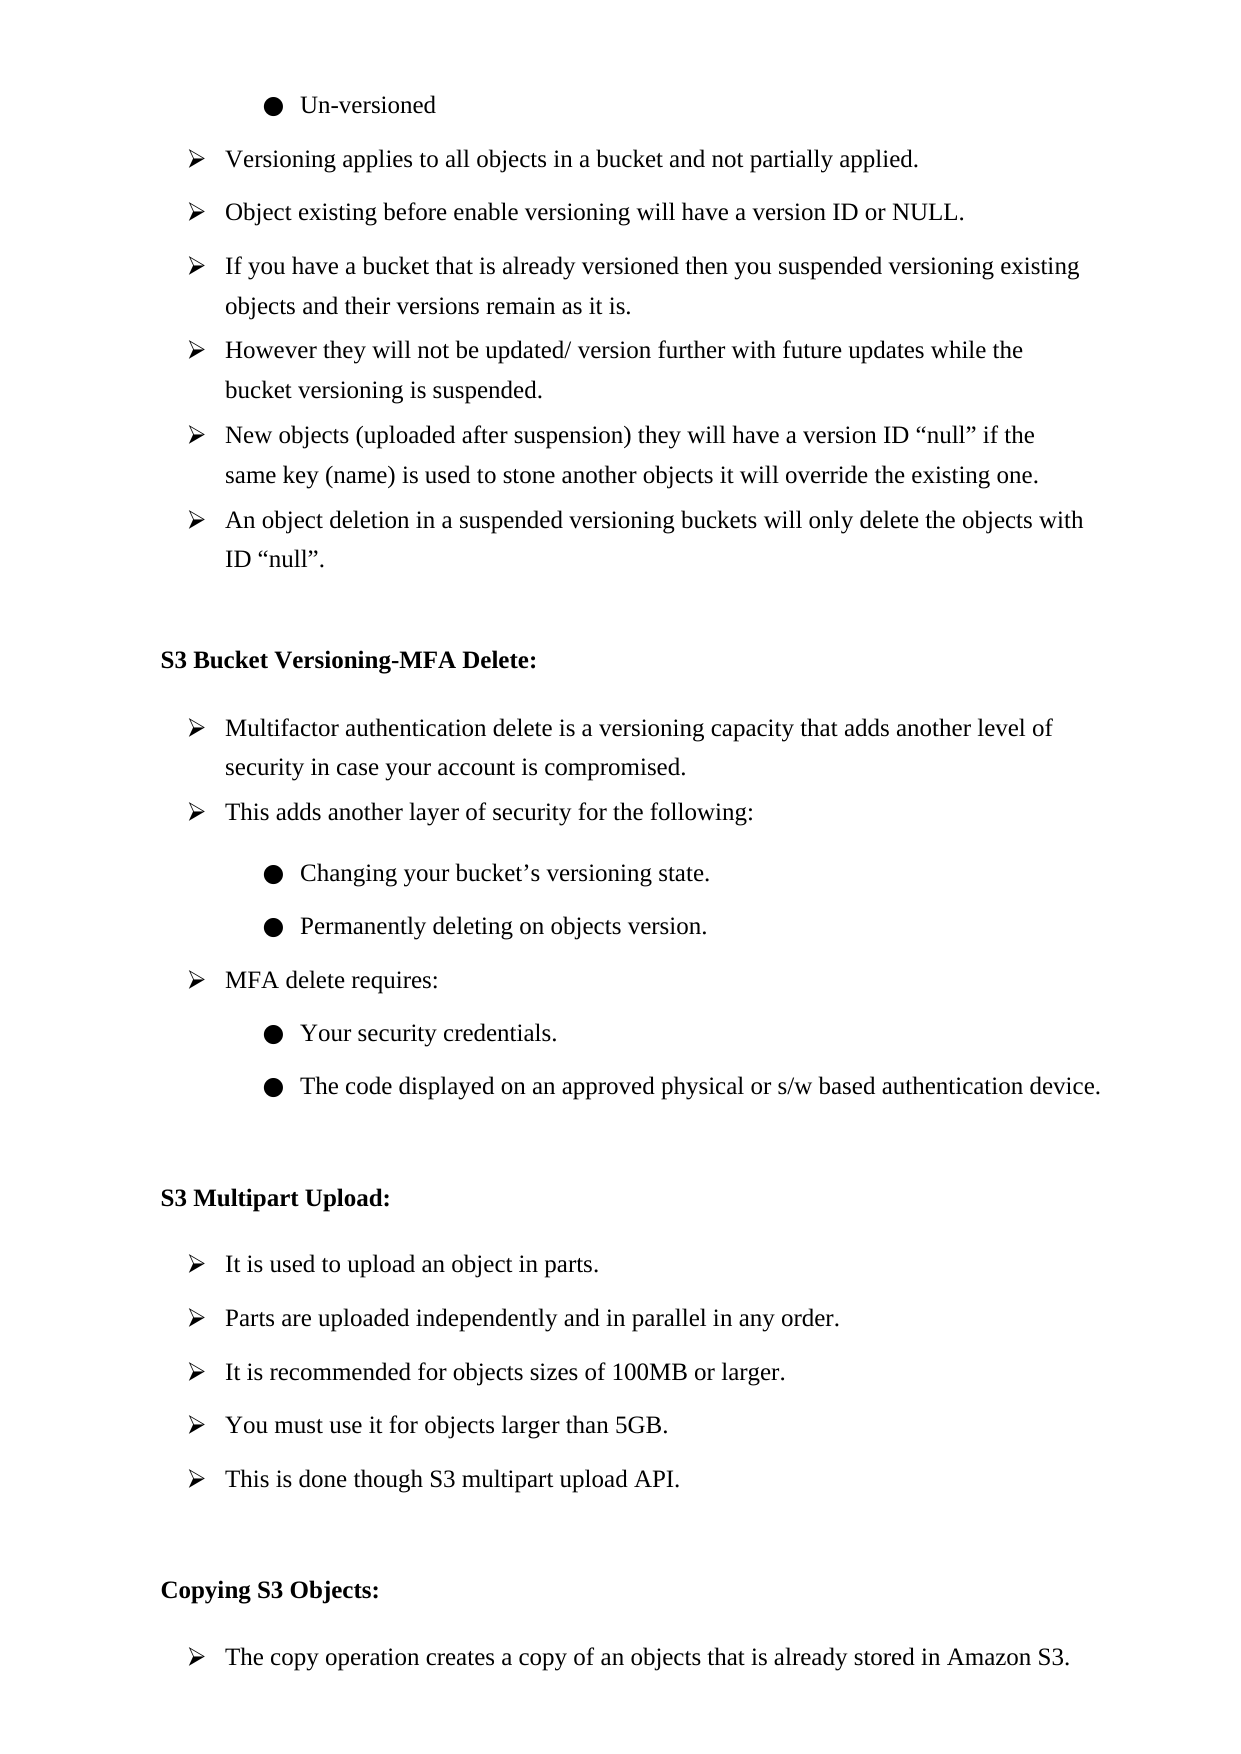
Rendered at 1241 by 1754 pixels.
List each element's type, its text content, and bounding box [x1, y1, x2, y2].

list However they will not be updated/ version further with future updates while the bucket versioning is suspended. [187, 322, 1090, 404]
list This is done though S3 multipart upload API. [187, 1450, 1232, 1501]
list It is recommended for objects sizes of 100MB or larger. [187, 1343, 1232, 1394]
subtitle Copying S3 Objects: [150, 1575, 1232, 1603]
list Parts are uploaded independently and in parallel in any order. [187, 1289, 1232, 1341]
list Un-versioned [262, 77, 1232, 128]
list It is used to upload an object in parts. [187, 1236, 1232, 1287]
list Permanently deleting on objects version. [262, 898, 1232, 949]
list New objects (uploaded after suspension) they will have a version ID “null” if the same key (name) is used to stone another objects it will override the existing one. [187, 407, 1090, 489]
list The code displayed on an approved physical or s/w based authentication device. [262, 1058, 1232, 1109]
list Versioning applies to all objects in a bucket and not partially applied. [187, 130, 1232, 182]
list This adds another layer of security for the following: [187, 783, 1232, 835]
list MFA delete requires: [187, 951, 1232, 1002]
list Your security credentials. [262, 1004, 1232, 1056]
list If you have a bucket that is already versioned then you suspended versioning existing objects and their versions remain as it is. [187, 237, 1090, 320]
list Changing your bucket’s versioning state. [262, 844, 1232, 895]
list Multifactor authentication delete is a versioning capacity that adds another level of security in case your account is compromised. [187, 699, 1090, 781]
list An object deletion in a suspended versioning buckets will only delete the objects with ID “null”. [187, 491, 1090, 573]
list Object existing before enable versioning will have a version ID or NULL. [187, 184, 1232, 235]
subtitle S3 Bucket Versioning-MFA Delete: [150, 645, 1232, 674]
list You must use it for objects larger than 5GB. [187, 1397, 1232, 1448]
subtitle S3 Multipart Upload: [150, 1183, 1232, 1211]
list The copy operation creates a copy of an objects that is already stored in Amazon S3. [187, 1628, 1232, 1680]
